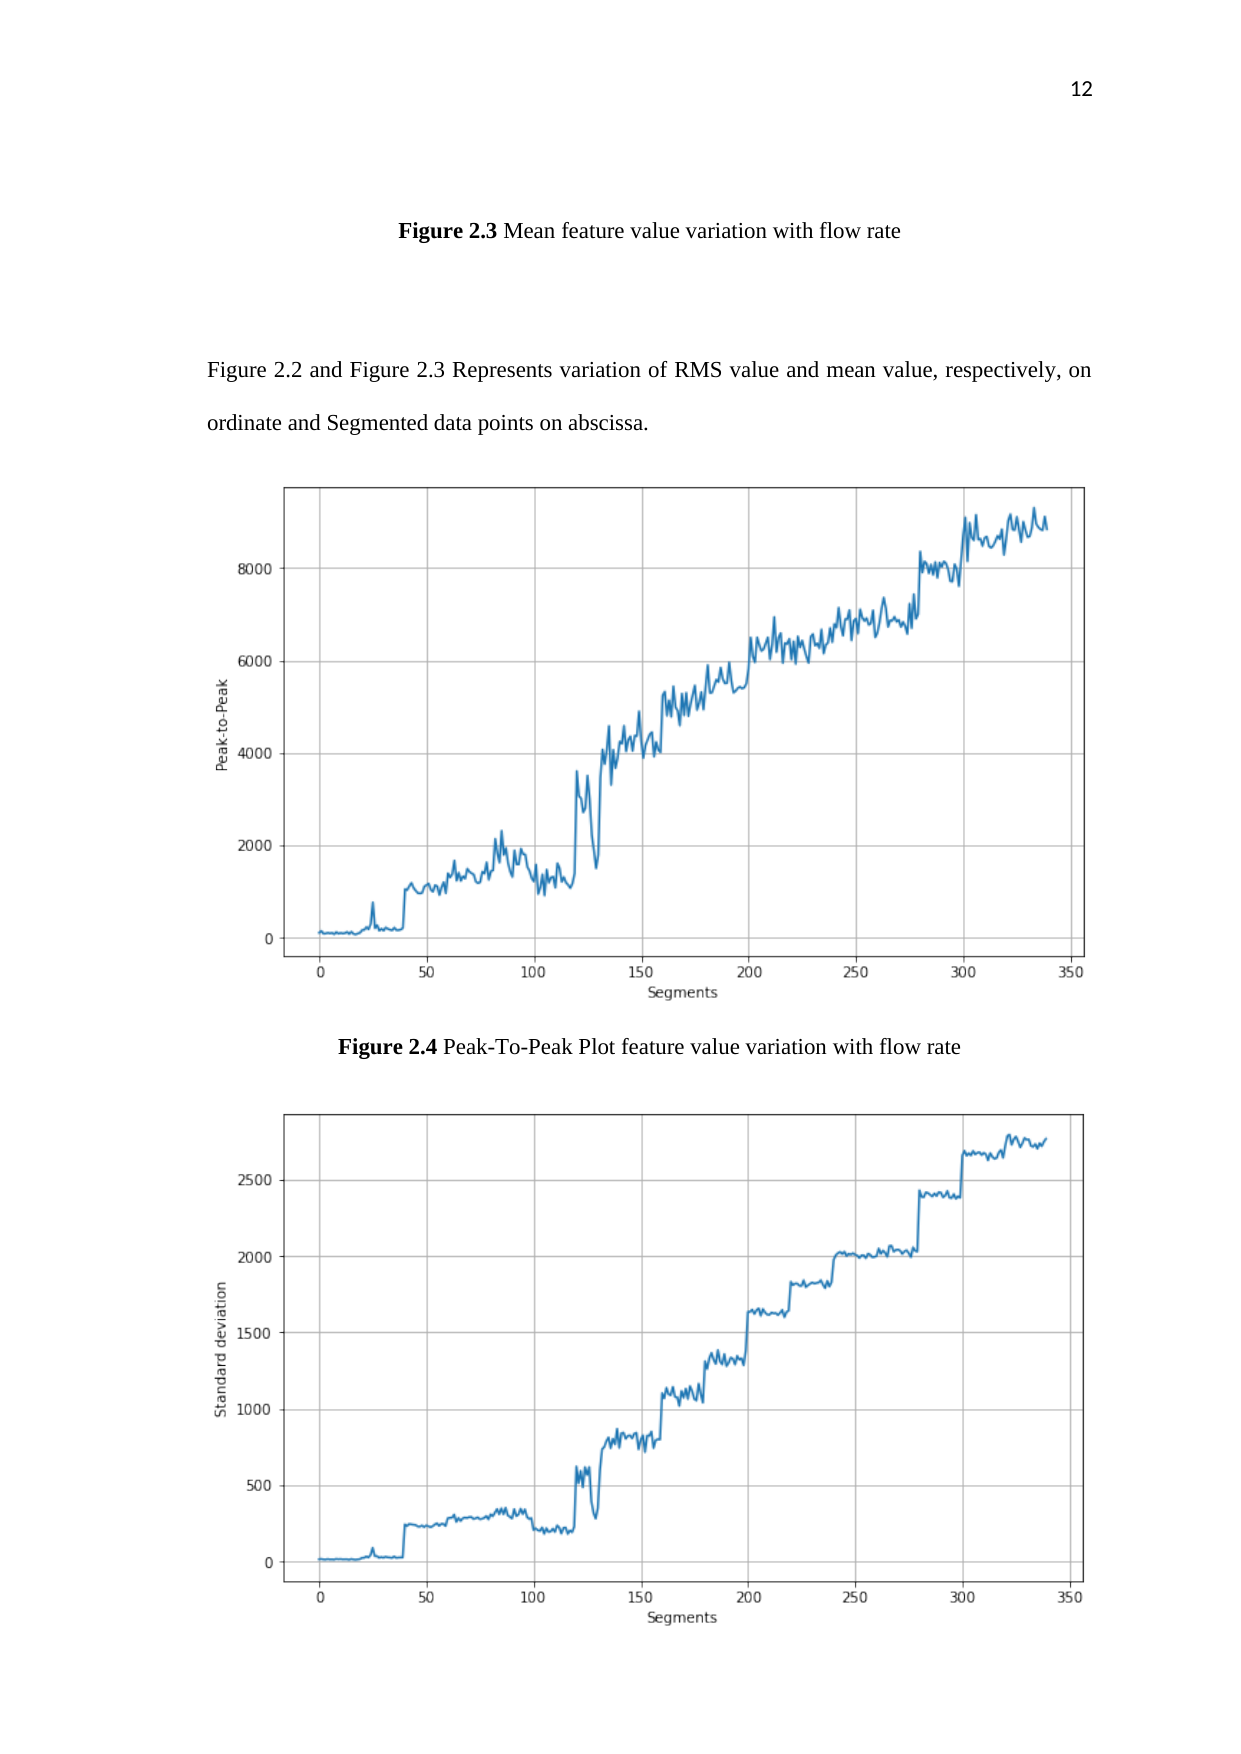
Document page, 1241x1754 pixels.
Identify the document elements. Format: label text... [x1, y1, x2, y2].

text Figure 2.4 Peak-To-Peak Plot feature value variation with flow rate [207, 1033, 1093, 1059]
picture [206, 1104, 1093, 1636]
text Figure 2.2 and Figure 2.3 Represents variation of RMS value and mean value, respectively, on ordinate and Segmented data points on abscissa. [207, 356, 1093, 435]
picture [206, 477, 1094, 1011]
text Figure 2.3 Mean feature value variation with flow rate [207, 217, 1093, 243]
